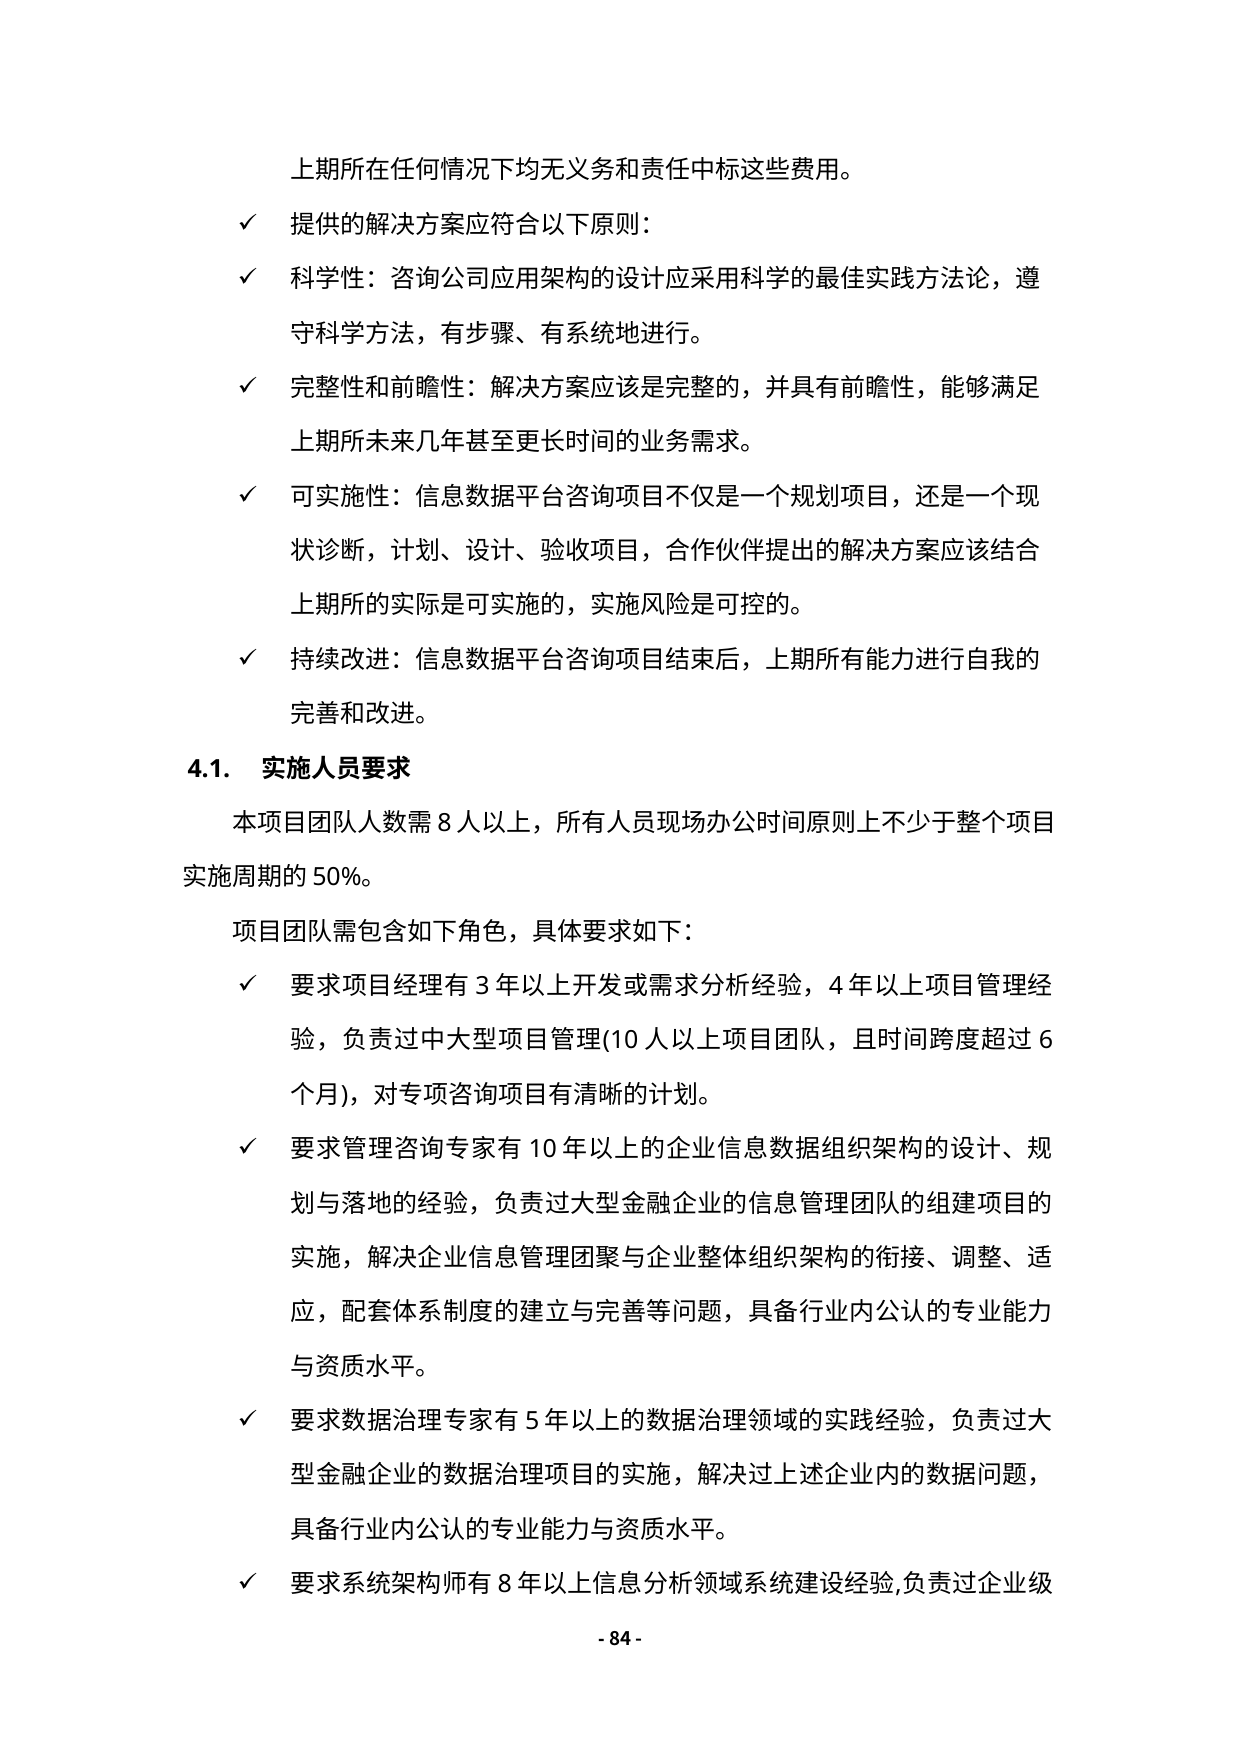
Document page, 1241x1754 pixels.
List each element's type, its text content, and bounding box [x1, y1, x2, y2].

list 科学性：咨询公司应用架构的设计应采用科学的最佳实践方法论，遵守科学方法，有步骤、有系统地进行。 [237, 259, 1053, 349]
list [237, 150, 1053, 186]
list 提供的解决方案应符合以下原则： [237, 204, 1053, 241]
list 实施人员要求 [187, 748, 1064, 784]
list 完整性和前瞻性：解决方案应该是完整的，并具有前瞻性，能够满足上期所未来几年甚至更长时间的业务需求。 [237, 367, 1053, 458]
list 可实施性：信息数据平台咨询项目不仅是一个规划项目，还是一个现状诊断，计划、设计、验收项目，合作伙伴提出的解决方案应该结合上期所的实际是可实施的，实施风险是可控的。 [237, 476, 1053, 621]
text 项目团队需包含如下角色，具体要求如下： [182, 911, 1064, 947]
list 要求管理咨询专家有10年以上的企业信息数据组织架构的设计、规划与落地的经验，负责过大型金融企业的信息管理团队的组建项目的实施，解决企业信息管理团聚与企业整体组织架构的衔接、调整、适应，配套体系制度的建立与完善等问题，具备行业内公认的专业能力与资质水平。 [237, 1129, 1053, 1382]
list 要求数据治理专家有5年以上的数据治理领域的实践经验，负责过大型金融企业的数据治理项目的实施，解决过上述企业内的数据问题，具备行业内公认的专业能力与资质水平。 [237, 1401, 1053, 1546]
list 要求项目经理有3年以上开发或需求分析经验，4年以上项目管理经验，负责过中大型项目管理(10人以上项目团队，且时间跨度超过6个月)，对专项咨询项目有清晰的计划。 [237, 966, 1053, 1111]
list 持续改进：信息数据平台咨询项目结束后，上期所有能力进行自我的完善和改进。 [237, 639, 1053, 730]
text 本项目团队人数需8人以上，所有人员现场办公时间原则上不少于整个项目实施周期的50%。 [182, 802, 1064, 893]
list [237, 1564, 1053, 1600]
